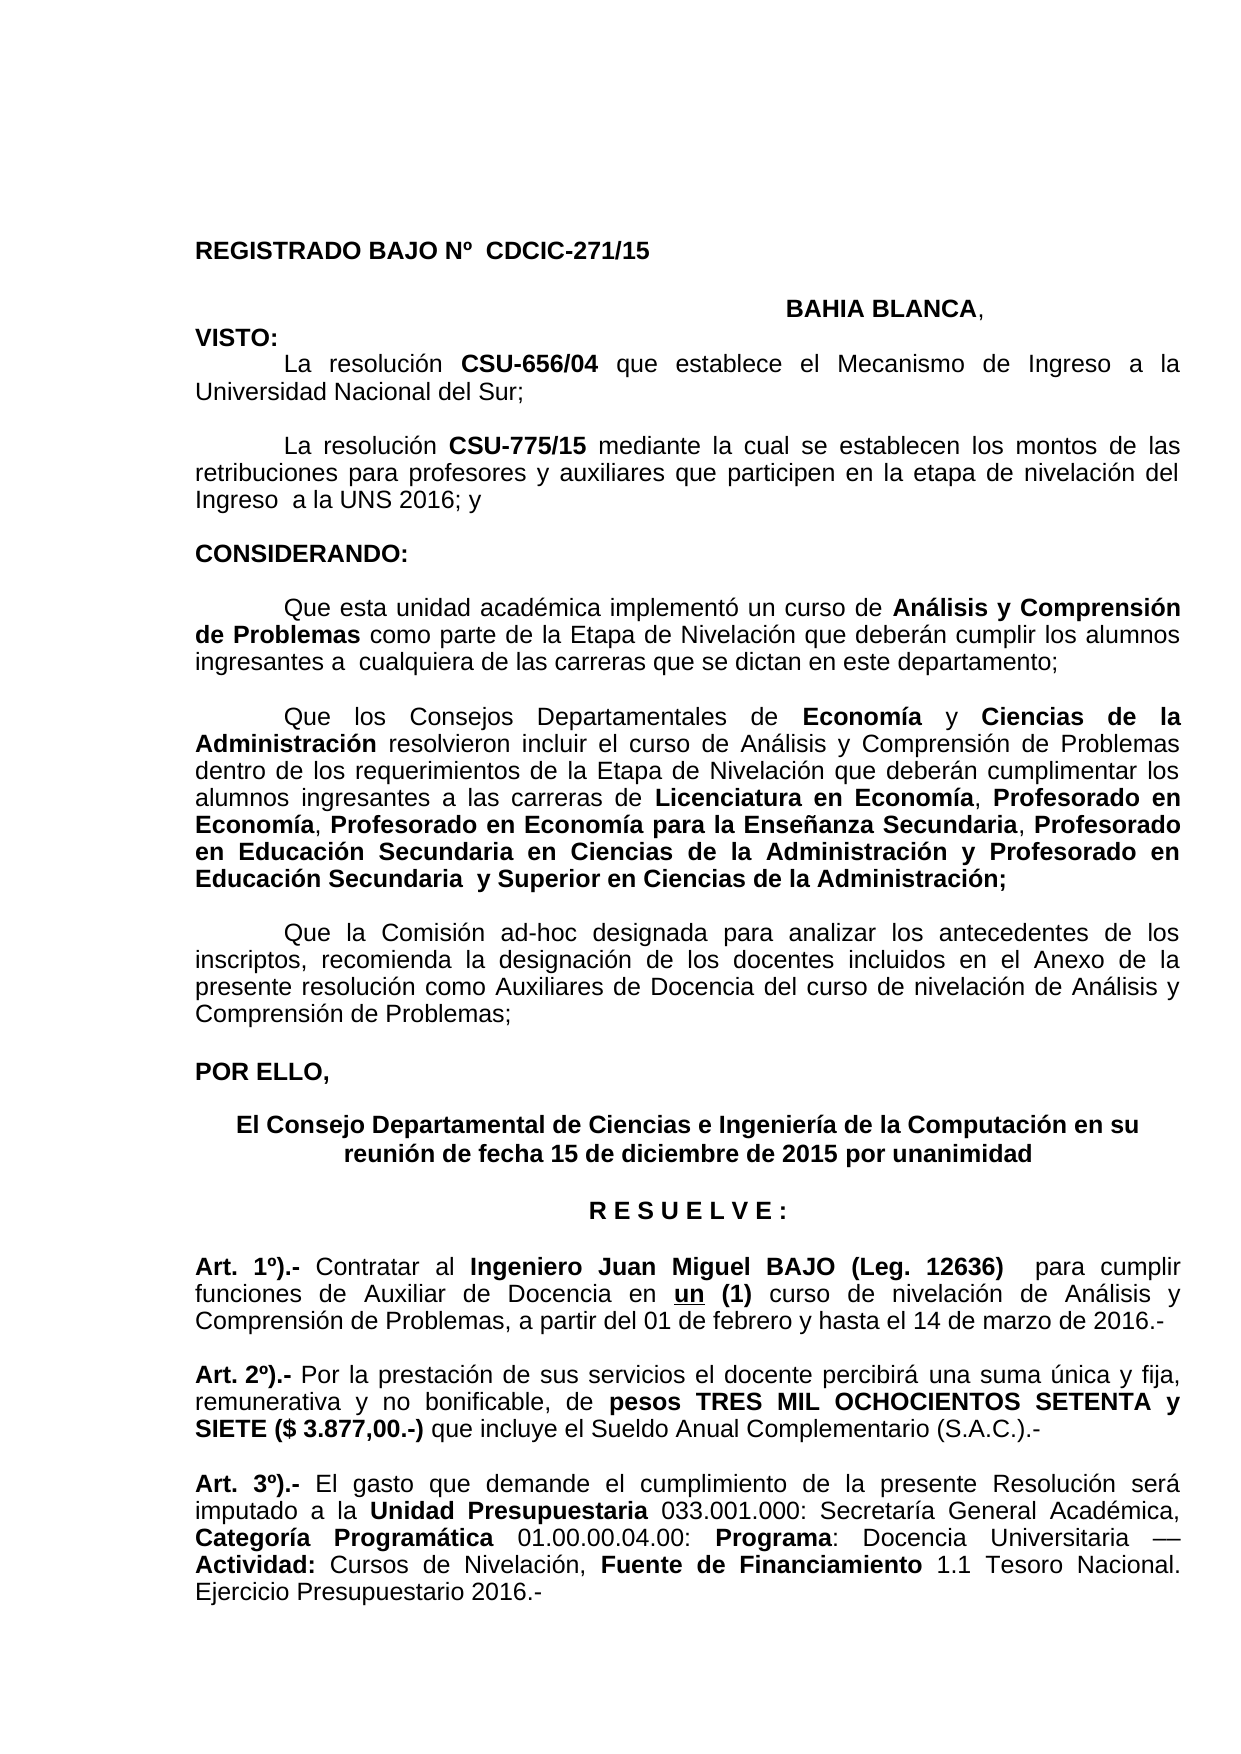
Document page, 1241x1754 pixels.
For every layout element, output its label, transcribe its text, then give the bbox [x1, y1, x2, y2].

text VISTO: [195, 322, 1181, 351]
text Que la Comisión ad-hoc designada para analizar los antecedentes de los inscriptos, recomienda la designación de los docentes incluidos en el Anexo de la presente resolución como Auxiliares de Docencia del curso de nivelación de Análisis y Comprensión de Problemas; [195, 920, 1181, 1028]
text Art. 3º).- El gasto que demande el cumplimiento de la presente Resolución será imputado a la Unidad Presupuestaria 033.001.000: Secretaría General Académica, Categoría Programática 01.00.00.04.00: Programa: Docencia Universitaria –– Actividad: Cursos de Nivelación, Fuente de Financiamiento 1.1 Tesoro Nacional. Ejercicio Presupuestario 2016.- [195, 1470, 1181, 1606]
text BAHIA BLANCA, [195, 294, 1181, 322]
text Art. 2º).- Por la prestación de sus servicios el docente percibirá una suma única y fija, remunerativa y no bonificable, de pesos TRES MIL OCHOCIENTOS SETENTA y SIETE ($ 3.877,00.-) que incluye el Sueldo Anual Complementario (S.A.C.).- [195, 1362, 1181, 1443]
text La resolución CSU-775/15 mediante la cual se establecen los montos de las retribuciones para profesores y auxiliares que participen en la etapa de nivelación del Ingreso a la UNS 2016; y [195, 432, 1181, 514]
text La resolución CSU-656/04 que establece el Mecanismo de Ingreso a la Universidad Nacional del Sur; [195, 351, 1181, 405]
text POR ELLO, [195, 1057, 1181, 1086]
text CONSIDERANDO: [195, 541, 1181, 568]
text Art. 1º).- Contratar al Ingeniero Juan Miguel BAJO (Leg. 12636) para cumplir funciones de Auxiliar de Docencia en un (1) curso de nivelación de Análisis y Comprensión de Problemas, a partir del 01 de febrero y hasta el 14 de marzo de 2016.- [195, 1254, 1181, 1335]
subtitle REGISTRADO BAJO Nº CDCIC-271/15 [195, 236, 1181, 265]
text Que los Consejos Departamentales de Economía y Ciencias de la Administración resolvieron incluir el curso de Análisis y Comprensión de Problemas dentro de los requerimientos de la Etapa de Nivelación que deberán cumplimentar los alumnos ingresantes a las carreras de Licenciatura en Economía, Profesorado en Economía, Profesorado en Economía para la Enseñanza Secundaria, Profesorado en Educación Secundaria en Ciencias de la Administración y Profesorado en Educación Secundaria y Superior en Ciencias de la Administración; [195, 703, 1181, 893]
text El Consejo Departamental de Ciencias e Ingeniería de la Computación en su reunión de fecha 15 de diciembre de 2015 por unanimidad [195, 1110, 1181, 1167]
text R E S U E L V E : [195, 1196, 1181, 1225]
text Que esta unidad académica implementó un curso de Análisis y Comprensión de Problemas como parte de la Etapa de Nivelación que deberán cumplir los alumnos ingresantes a cualquiera de las carreras que se dictan en este departamento; [195, 595, 1181, 676]
